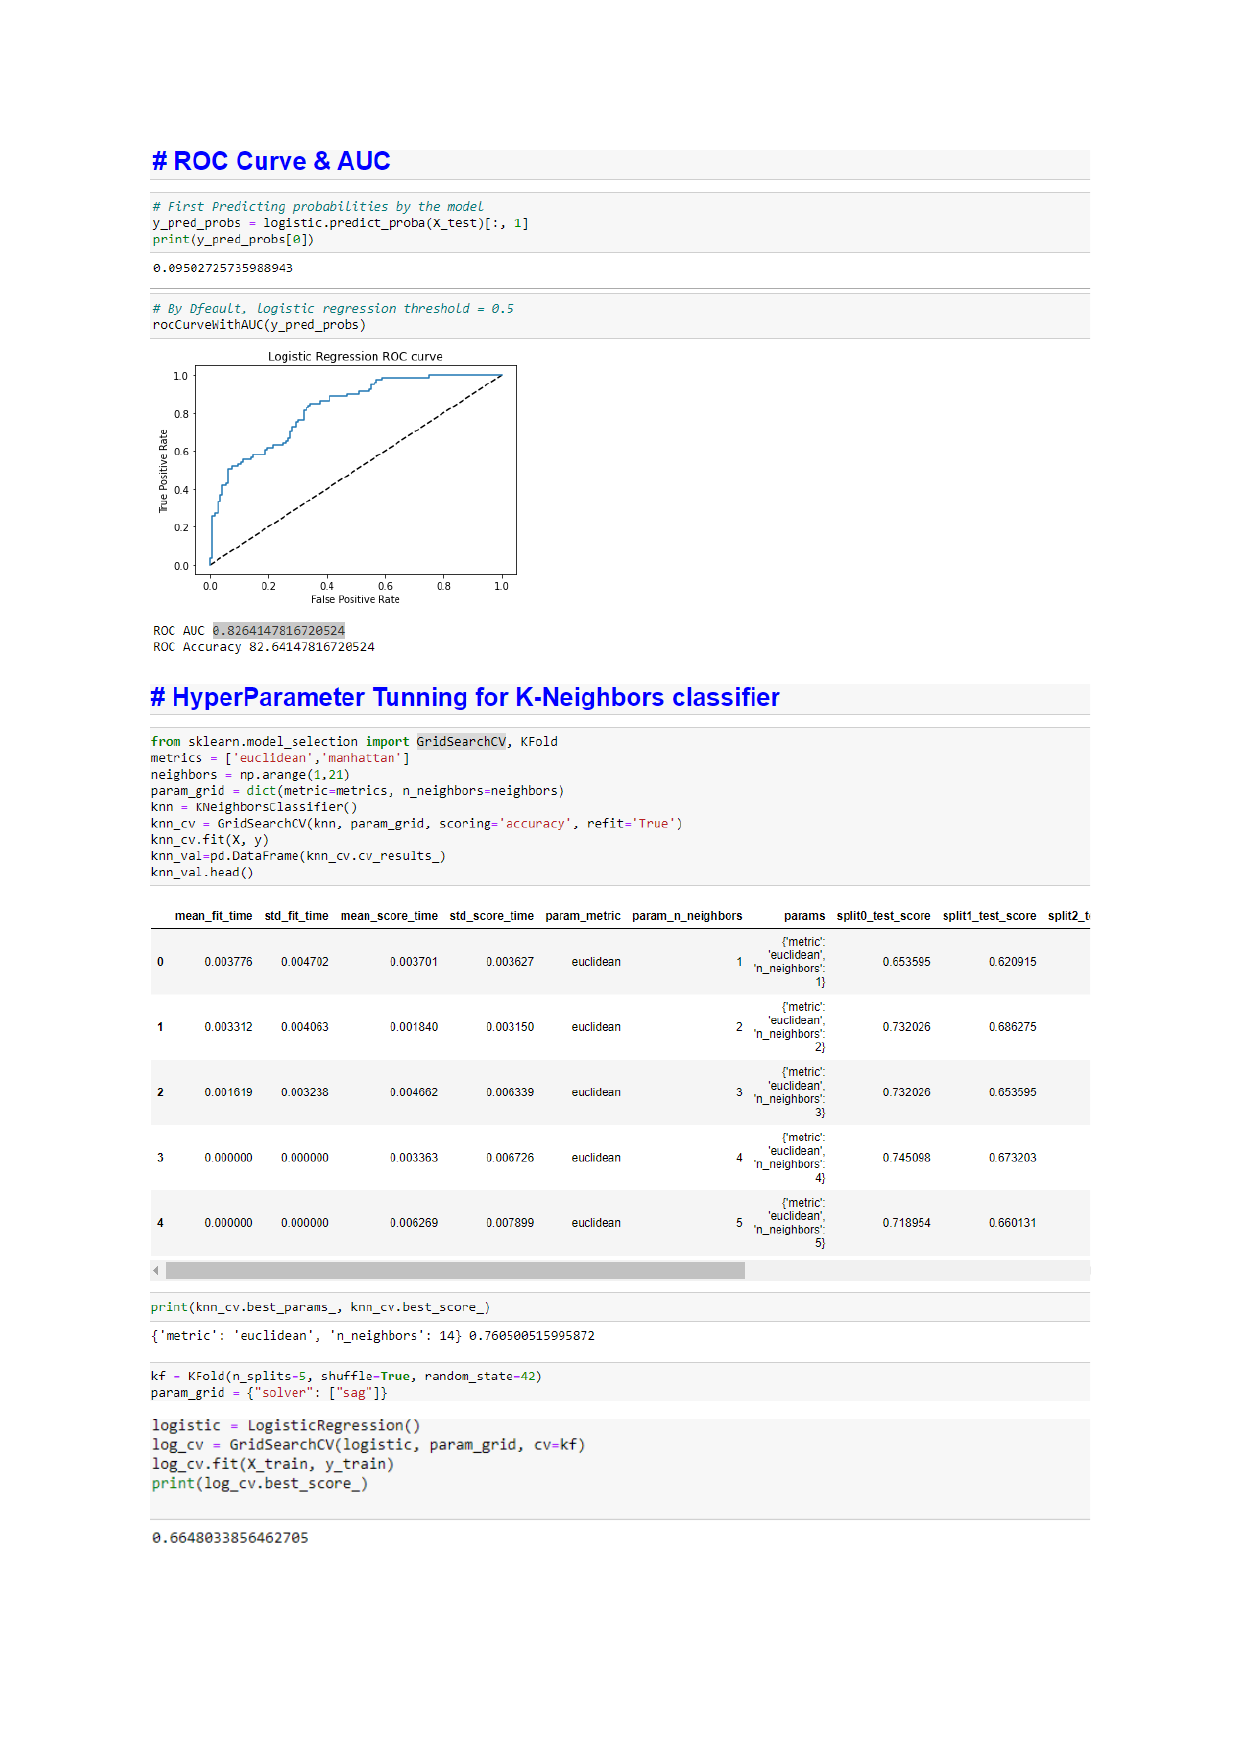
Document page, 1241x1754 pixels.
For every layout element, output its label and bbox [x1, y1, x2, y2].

picture [150, 150, 1091, 666]
picture [150, 684, 1091, 1401]
picture [150, 1419, 1091, 1553]
